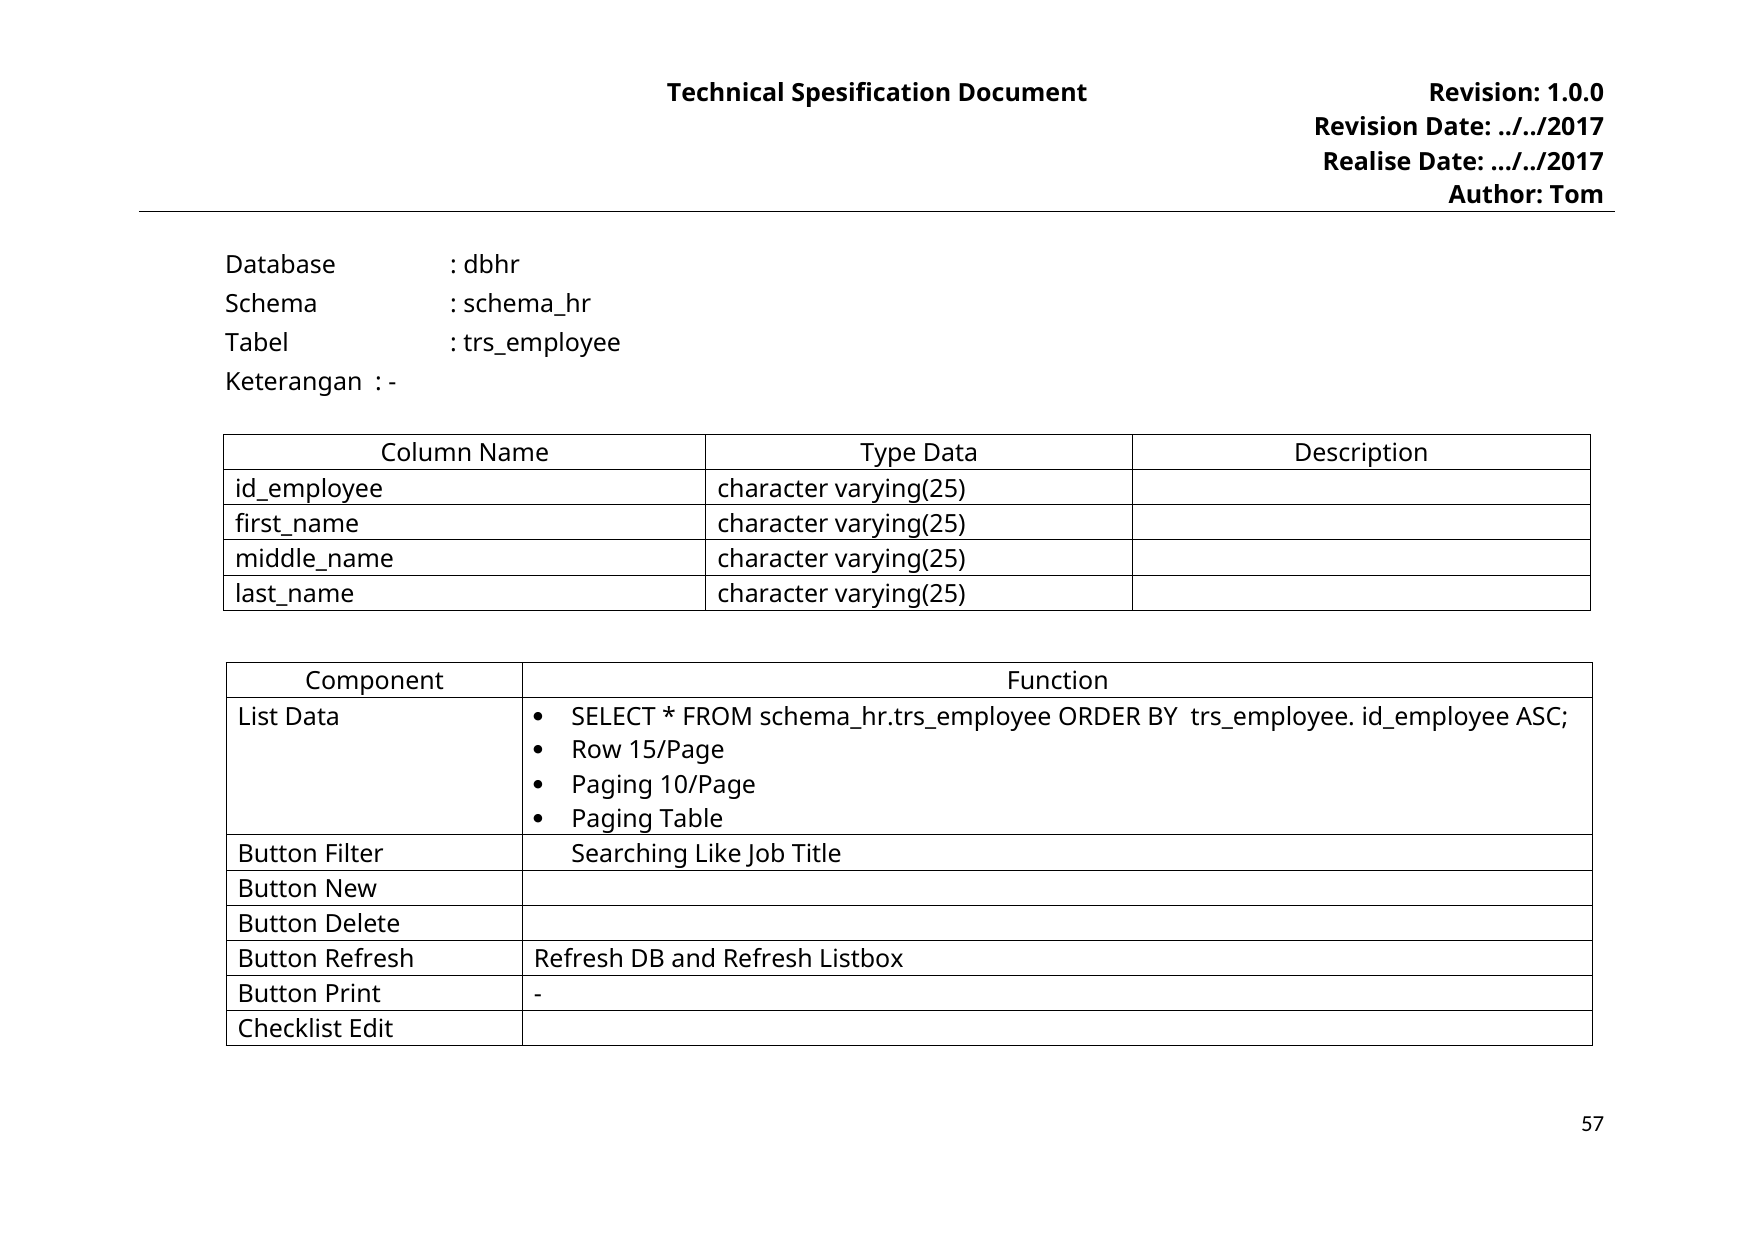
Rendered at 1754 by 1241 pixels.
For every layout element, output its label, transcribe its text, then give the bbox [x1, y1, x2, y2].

table_header Component [227, 663, 522, 697]
table_cell [523, 871, 1592, 904]
table_cell Refresh DB and Refresh Listbox [523, 941, 1592, 975]
table_cell character varying(25) [706, 505, 1132, 539]
table_cell Button Refresh [227, 941, 522, 975]
table_cell List Data [227, 698, 522, 834]
table_header Column Name [224, 435, 705, 469]
table_cell character varying(25) [706, 540, 1132, 574]
table_header Type Data [706, 435, 1132, 469]
table_cell [1133, 576, 1590, 609]
table_cell character varying(25) [706, 470, 1132, 504]
text Database : dbhr Schema : schema_hr Tabel : trs_employee Keterangan : - [225, 246, 1604, 398]
table_cell SELECT * FROM schema_hr.trs_employee ORDER BY trs_employee. id_employee ASC; Row 15/Page Paging 10/Page Paging Table [523, 698, 1592, 834]
table_header Description [1133, 435, 1590, 469]
table_cell Button Print [227, 976, 522, 1010]
table_cell Checklist Edit [227, 1011, 522, 1045]
table_cell [1133, 505, 1590, 539]
table_cell character varying(25) [706, 576, 1132, 609]
table_cell - [523, 976, 1592, 1010]
table_cell Button Delete [227, 906, 522, 940]
table_cell id_employee [224, 470, 705, 504]
table_cell last_name [224, 576, 705, 609]
table_cell [1133, 470, 1590, 504]
table_cell [523, 1011, 1592, 1045]
table_header Function [523, 663, 1592, 697]
table_cell [1133, 540, 1590, 574]
table_cell Searching Like Job Title [523, 835, 1592, 869]
table_cell first_name [224, 505, 705, 539]
table_cell Button Filter [227, 835, 522, 869]
table_cell [523, 906, 1592, 940]
table_cell Button New [227, 871, 522, 904]
table_cell middle_name [224, 540, 705, 574]
